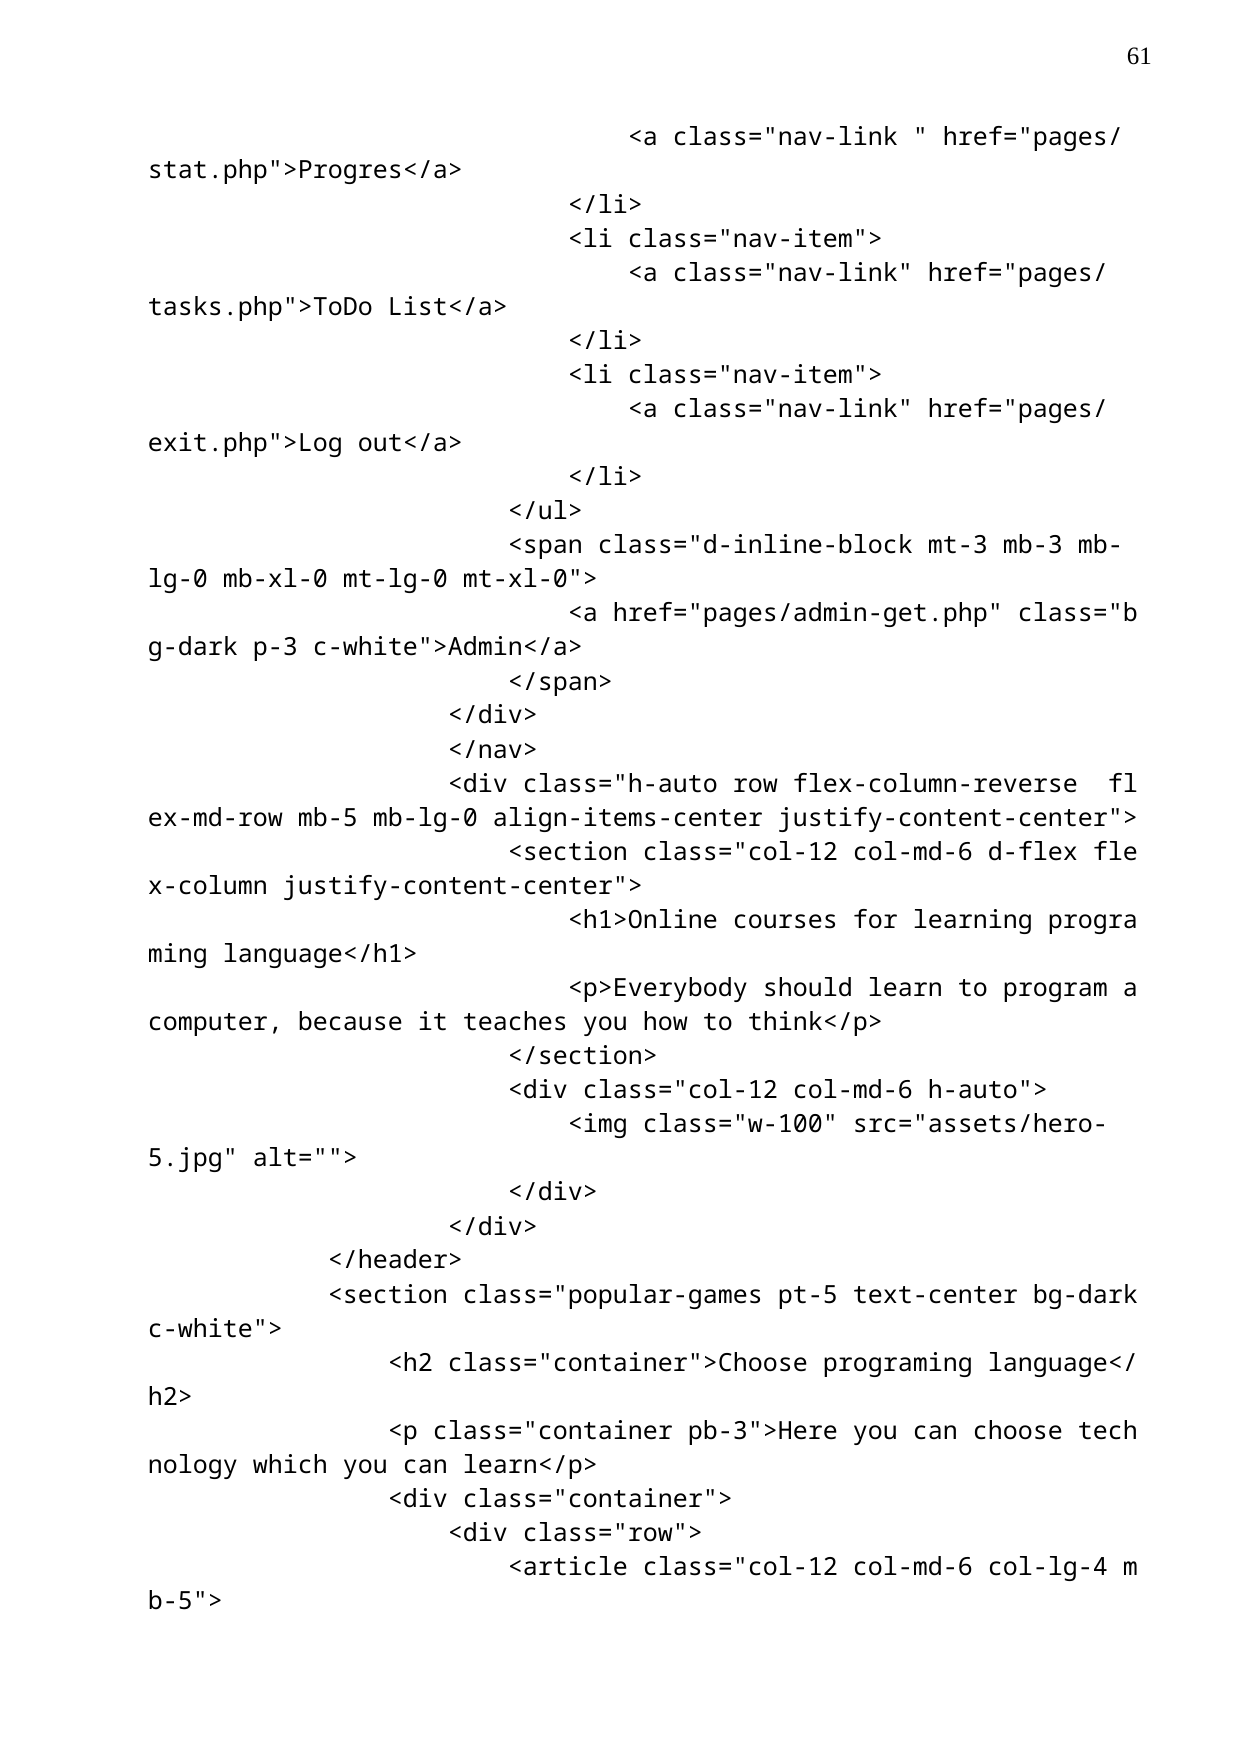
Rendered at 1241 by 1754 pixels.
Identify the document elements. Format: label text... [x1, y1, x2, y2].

text </div> [148, 1174, 1152, 1208]
text </span> [148, 663, 1152, 697]
text <span class="d-inline-block mt-3 mb-3 mb-lg-0 mb-xl-0 mt-lg-0 mt-xl-0"> [148, 527, 1152, 595]
text </li> [148, 459, 1152, 493]
text </div> [148, 697, 1152, 731]
text </ul> [148, 493, 1152, 527]
text <img class="w-100" src="assets/hero-5.jpg" alt=""> [148, 1106, 1152, 1174]
text <article class="col-12 col-md-6 col-lg-4 mb-5"> [148, 1549, 1152, 1617]
text </li> [148, 186, 1152, 220]
text <p class="container pb-3">Here you can choose technology which you can learn</p> [148, 1412, 1152, 1481]
text </li> [148, 322, 1152, 357]
text <section class="popular-games pt-5 text-center bg-dark c-white"> [148, 1276, 1152, 1344]
text <div class="row"> [148, 1515, 1152, 1549]
text </section> [148, 1038, 1152, 1072]
text </header> [148, 1242, 1152, 1276]
text <h1>Online courses for learning programing language</h1> [148, 902, 1152, 970]
text </nav> [148, 731, 1152, 765]
text <div class="container"> [148, 1481, 1152, 1515]
text <h2 class="container">Choose programing language</h2> [148, 1344, 1152, 1412]
text <a href="pages/admin-get.php" class="bg-dark p-3 c-white">Admin</a> [148, 595, 1152, 663]
text <a class="nav-link " href="pages/stat.php">Progres</a> [148, 118, 1152, 186]
text <div class="h-auto row flex-column-reverse flex-md-row mb-5 mb-lg-0 align-items-center justify-content-center"> [148, 765, 1152, 833]
text <a class="nav-link" href="pages/tasks.php">ToDo List</a> [148, 254, 1152, 322]
text <p>Everybody should learn to program a computer, because it teaches you how to think</p> [148, 970, 1152, 1038]
text <a class="nav-link" href="pages/exit.php">Log out</a> [148, 391, 1152, 459]
text <li class="nav-item"> [148, 220, 1152, 254]
text <section class="col-12 col-md-6 d-flex flex-column justify-content-center"> [148, 833, 1152, 902]
text <li class="nav-item"> [148, 357, 1152, 391]
text <div class="col-12 col-md-6 h-auto"> [148, 1072, 1152, 1106]
text </div> [148, 1208, 1152, 1242]
